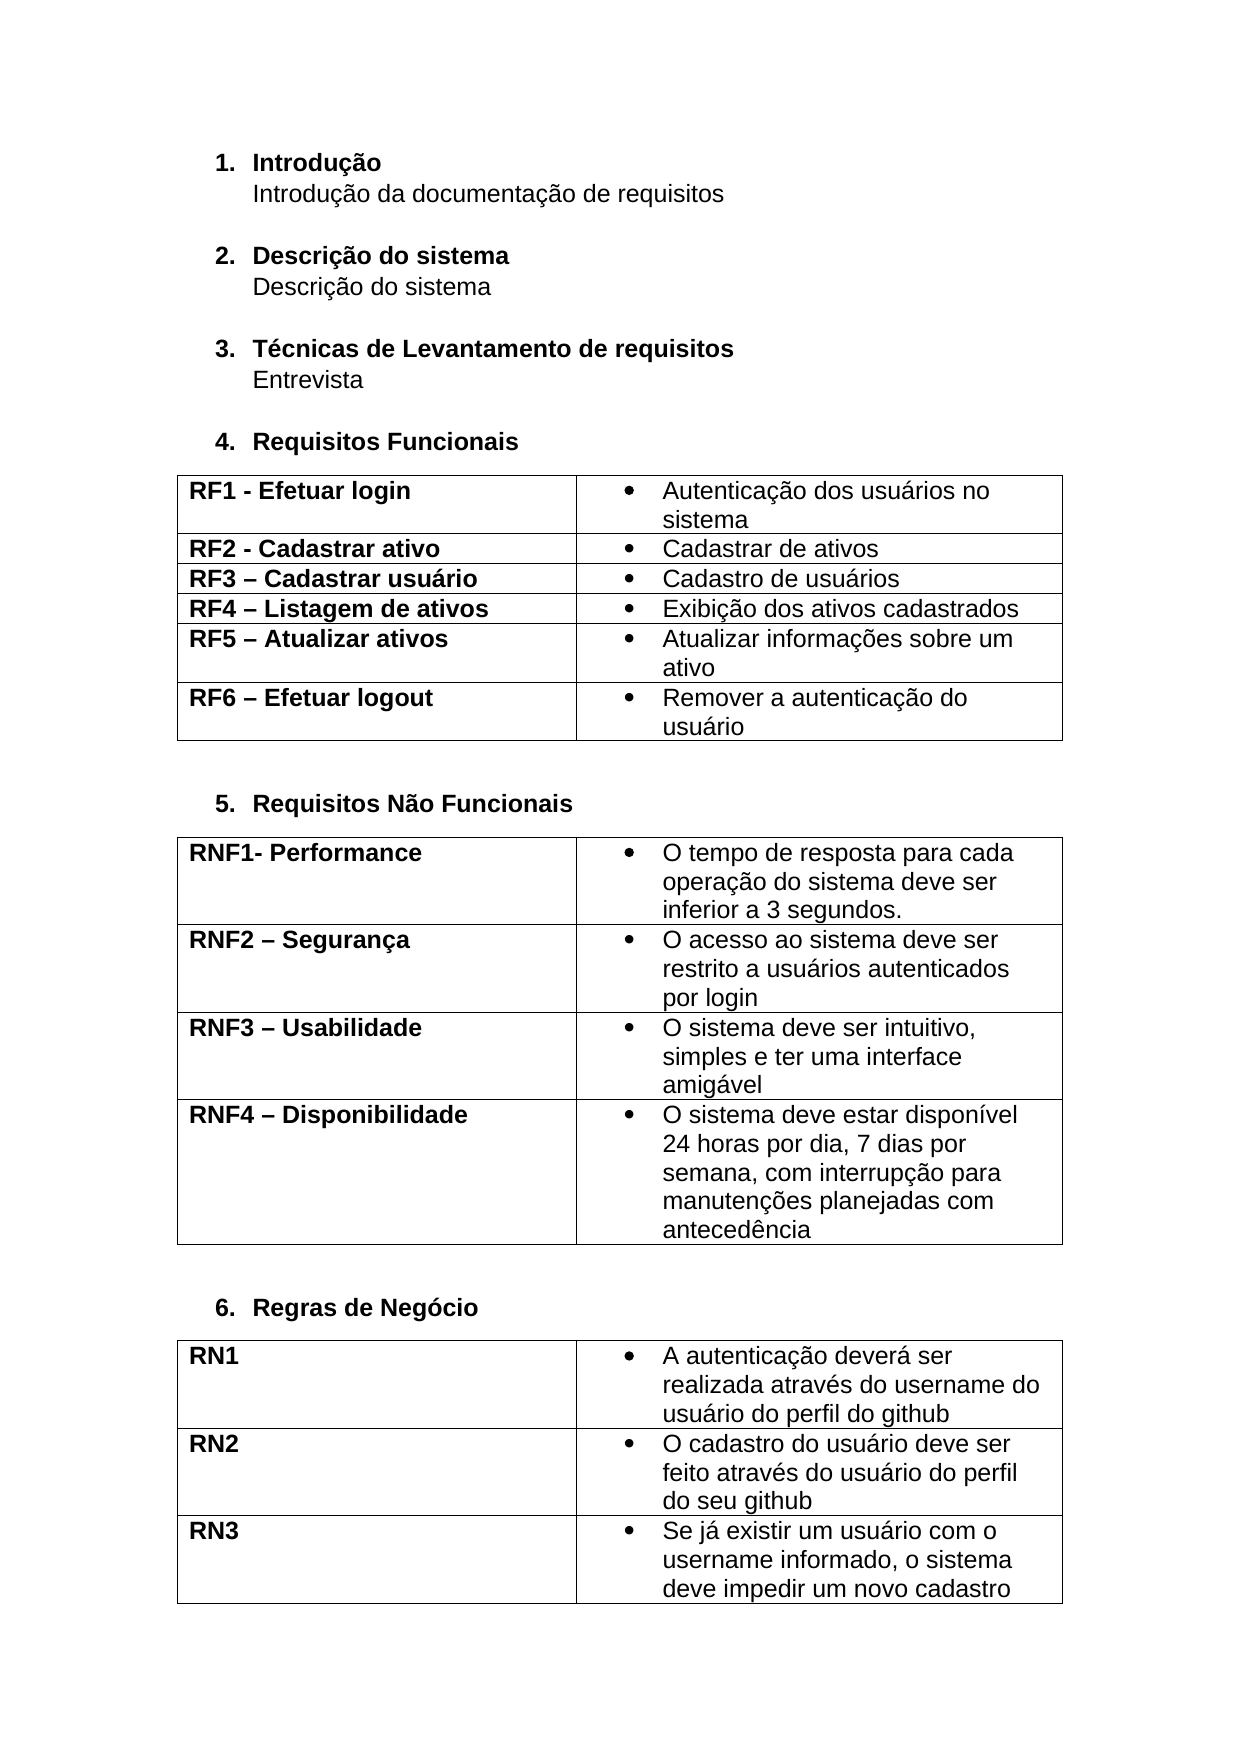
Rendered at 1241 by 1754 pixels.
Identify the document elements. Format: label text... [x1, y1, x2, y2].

table_header Autenticação dos usuários no sistema [577, 476, 1062, 533]
table_cell RN3 [178, 1516, 576, 1602]
table_header O tempo de resposta para cada operação do sistema deve ser inferior a 3 segundos. [577, 838, 1062, 924]
table_cell RF5 – Atualizar ativos [178, 624, 576, 682]
table_header RNF1- Performance [178, 838, 576, 924]
table_cell RF4 – Listagem de ativos [178, 594, 576, 623]
list Descrição do sistema [215, 241, 1063, 269]
table_header RN1 [178, 1341, 576, 1428]
list Entrevista [252, 365, 1063, 394]
table_cell RF6 – Efetuar logout [178, 683, 576, 740]
table_cell O cadastro do usuário deve ser feito através do usuário do perfil do seu github [577, 1429, 1062, 1515]
list Técnicas de Levantamento de requisitos [215, 334, 1063, 363]
table_cell Remover a autenticação do usuário [577, 683, 1062, 740]
table_header A autenticação deverá ser realizada através do username do usuário do perfil do github [577, 1341, 1062, 1428]
table_cell Atualizar informações sobre um ativo [577, 624, 1062, 682]
table_cell O sistema deve estar disponível 24 horas por dia, 7 dias por semana, com interrupção para manutenções planejadas com antecedência [577, 1100, 1062, 1244]
table_header RF1 - Efetuar login [178, 476, 576, 533]
list Introdução da documentação de requisitos [252, 179, 1063, 207]
table_cell Cadastrar de ativos [577, 534, 1062, 563]
table_cell Exibição dos ativos cadastrados [577, 594, 1062, 623]
table_cell RF3 – Cadastrar usuário [178, 564, 576, 593]
table_cell RNF2 – Segurança [178, 925, 576, 1012]
list Regras de Negócio [215, 1293, 1063, 1321]
list Requisitos Funcionais [215, 427, 1063, 456]
list Introdução [215, 148, 1063, 176]
list Requisitos Não Funcionais [215, 789, 1063, 818]
table_cell Se já existir um usuário com o username informado, o sistema deve impedir um novo cadastro [577, 1516, 1062, 1602]
table_cell RF2 - Cadastrar ativo [178, 534, 576, 563]
table_cell RNF4 – Disponibilidade [178, 1100, 576, 1244]
table_cell RN2 [178, 1429, 576, 1515]
table_cell O acesso ao sistema deve ser restrito a usuários autenticados por login [577, 925, 1062, 1012]
table_cell RNF3 – Usabilidade [178, 1013, 576, 1099]
list Descrição do sistema [252, 272, 1063, 301]
table_cell Cadastro de usuários [577, 564, 1062, 593]
table_cell O sistema deve ser intuitivo, simples e ter uma interface amigável [577, 1013, 1062, 1099]
